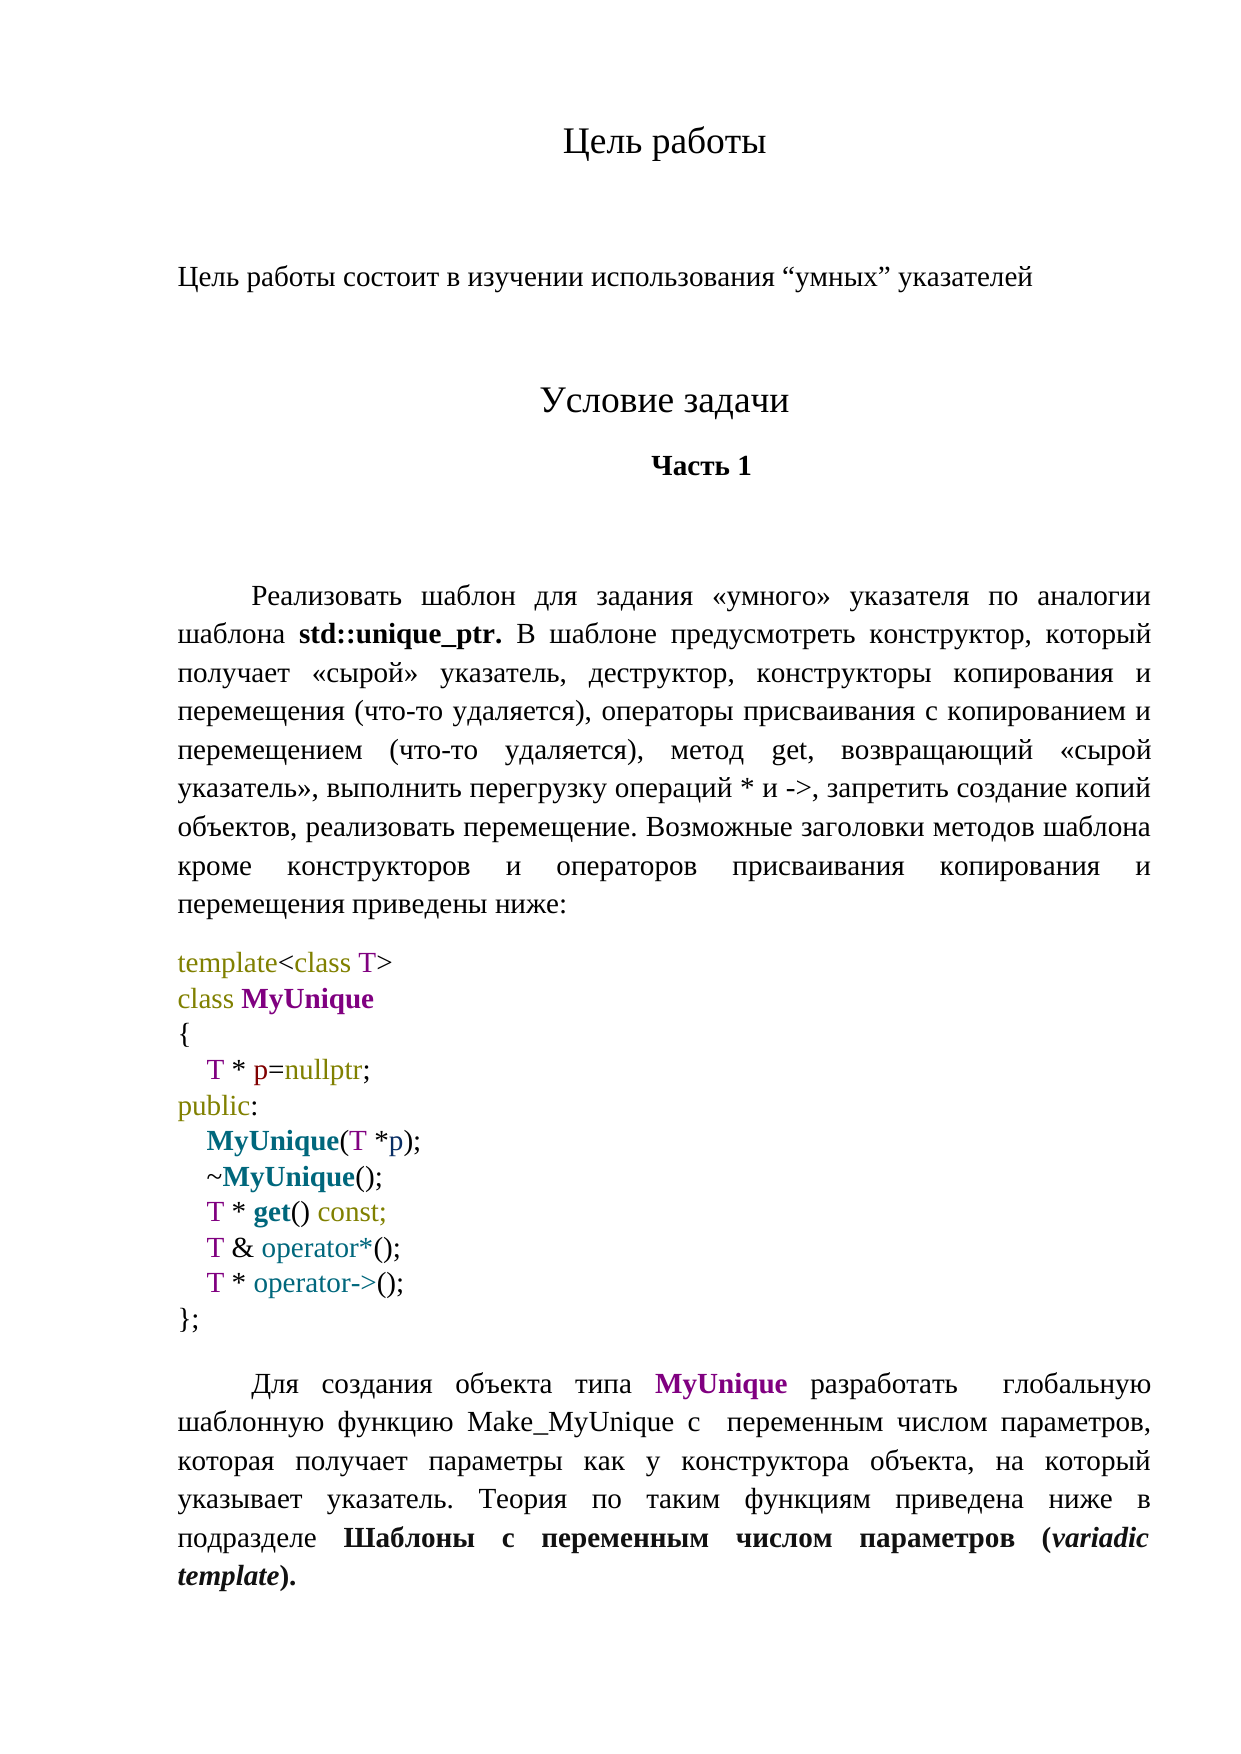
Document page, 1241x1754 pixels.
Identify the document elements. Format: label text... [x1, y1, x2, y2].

text Цель работы [177, 118, 1152, 161]
text T * operator->(); [177, 1265, 1152, 1299]
text Для создания объекта типа MyUnique разработать глобальную шаблонную функцию Make_MyUnique с переменным числом параметров, которая получает параметры как у конструктора объекта, на который указывает указатель. Теория по таким функциям приведена ниже в подразделе Шаблоны с переменным числом параметров (variadic template). [177, 1366, 1152, 1592]
text MyUnique(T *p); [177, 1123, 1152, 1157]
text ~MyUnique(); [177, 1159, 1152, 1192]
text Часть 1 [177, 448, 1152, 482]
text Реализовать шаблон для задания «умного» указателя по аналогии шаблона std::unique_ptr. В шаблоне предусмотреть конструктор, который получает «сырой» указатель, деструктор, конструкторы копирования и перемещения (что-то удаляется), операторы присваивания с копированием и перемещением (что-то удаляется), метод get, возвращающий «сырой указатель», выполнить перегрузку операций * и ->, запретить создание копий объектов, реализовать перемещение. Возможные заголовки методов шаблона кроме конструкторов и операторов присваивания копирования и перемещения приведены ниже: [177, 578, 1152, 920]
text template<class T> [177, 946, 1152, 979]
text { [177, 1017, 1152, 1050]
text T * get() const; [177, 1194, 1152, 1228]
text Цель работы состоит в изучении использования “умных” указателей [177, 259, 1152, 292]
text public: [177, 1088, 1152, 1121]
text T & operator*(); [177, 1230, 1152, 1263]
text Условие задачи [177, 378, 1152, 421]
text T * p=nullptr; [177, 1052, 1152, 1086]
text class MyUnique [177, 981, 1152, 1015]
text }; [177, 1301, 1152, 1334]
